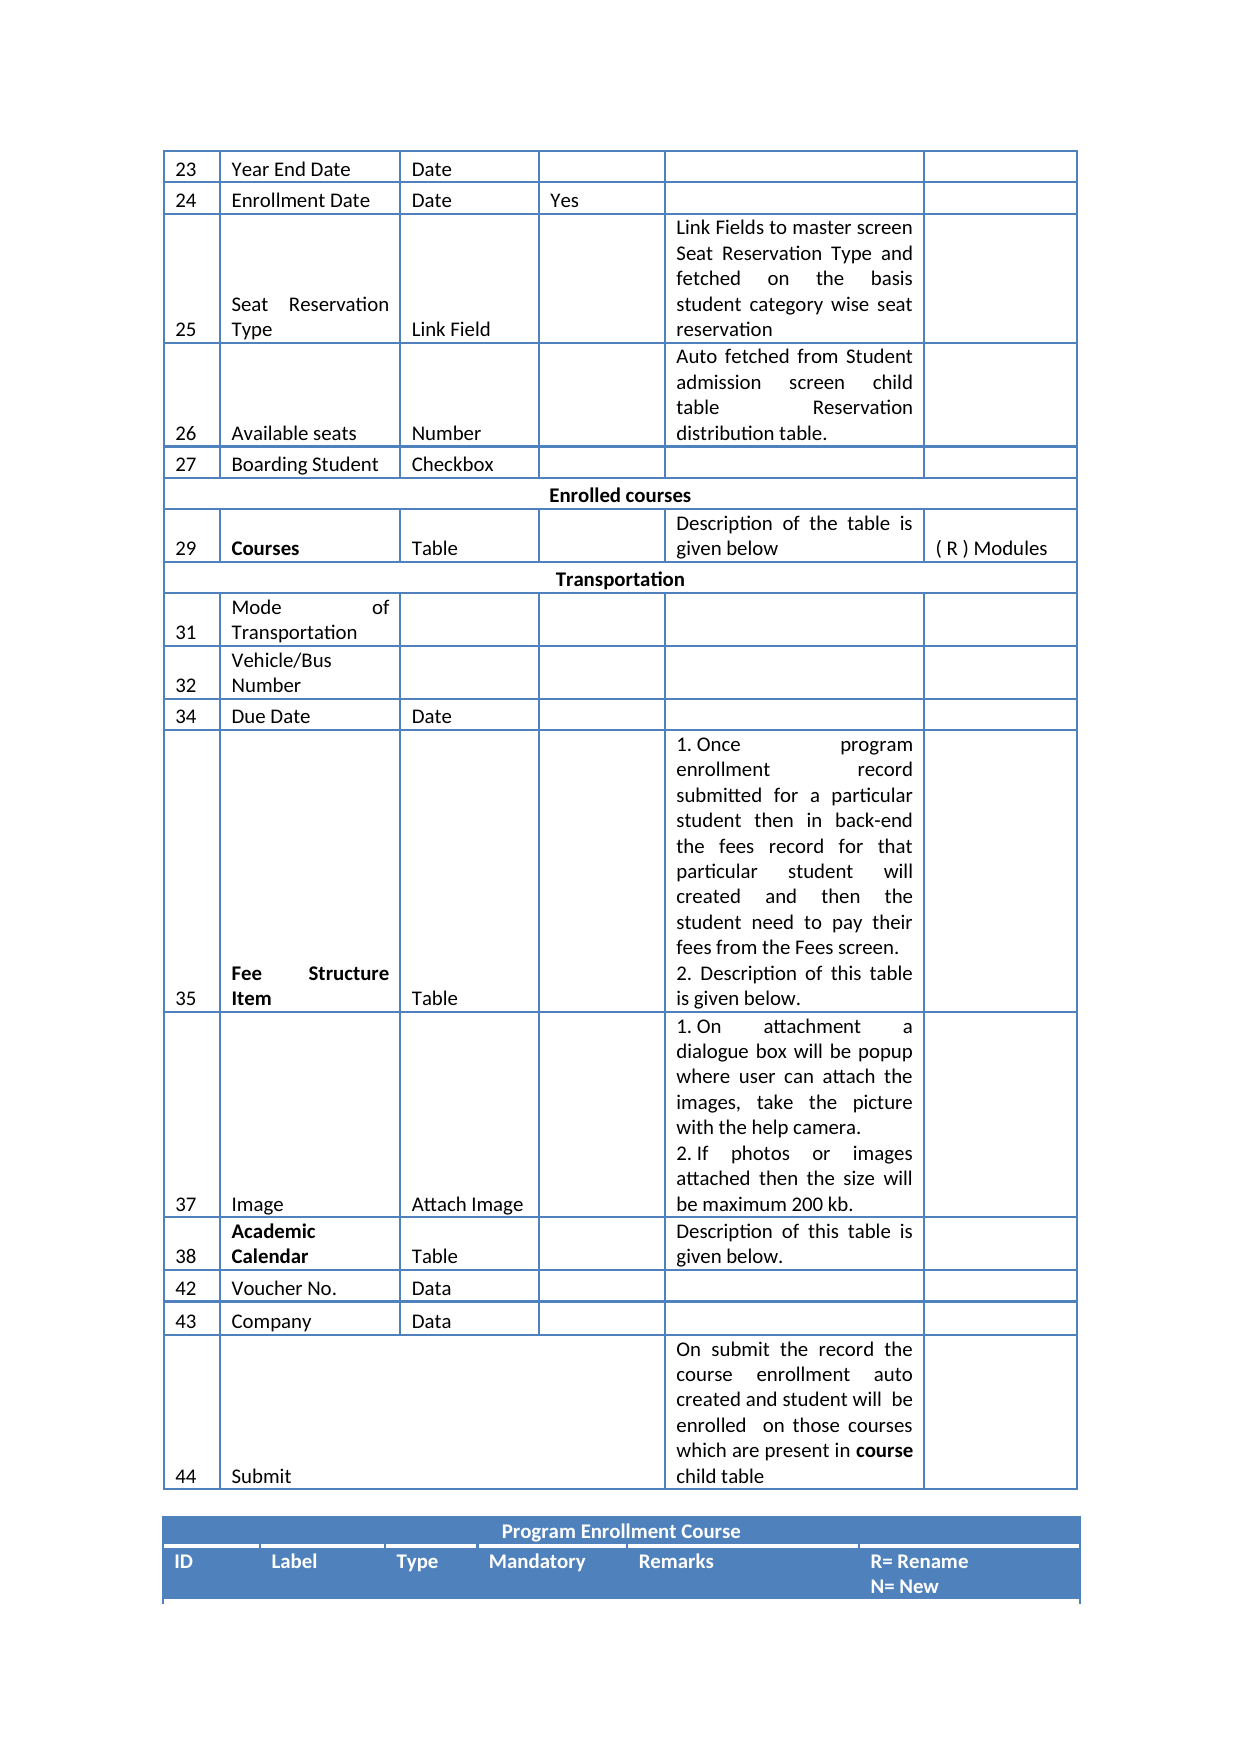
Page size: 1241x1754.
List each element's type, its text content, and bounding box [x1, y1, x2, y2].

table_header Program Enrollment Course [164, 1518, 1079, 1544]
table_cell 26 [165, 344, 219, 445]
table_cell [925, 344, 1076, 445]
table_cell Description of this table is given below. [666, 1218, 923, 1269]
table_cell Table [401, 1218, 538, 1269]
table_cell Year End Date [221, 152, 399, 181]
table_cell [540, 647, 664, 698]
table_cell [540, 1303, 664, 1334]
table_cell [540, 1013, 664, 1216]
table_cell 42 [165, 1271, 219, 1300]
table_cell [540, 731, 664, 1011]
table_cell ( R ) Modules [925, 510, 1076, 561]
table_cell Link Fields to master screen Seat Reservation Type and fetched on the basis student category wise seat reservation [666, 215, 923, 342]
table_cell [925, 1303, 1076, 1334]
table_cell [925, 1218, 1076, 1269]
table_cell Data [401, 1303, 538, 1334]
table_cell [666, 594, 923, 645]
table_cell Remarks [628, 1548, 858, 1599]
table_cell Submit [221, 1336, 664, 1488]
table_cell [401, 647, 538, 698]
table_cell [540, 1218, 664, 1269]
table_cell [666, 1303, 923, 1334]
table_cell Due Date [221, 700, 399, 729]
table_cell 32 [165, 647, 219, 698]
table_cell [860, 1548, 1079, 1599]
table_cell Date [401, 700, 538, 729]
table_cell Description of the table is given below [666, 510, 923, 561]
table_cell Company [221, 1303, 399, 1334]
table_cell [925, 1336, 1076, 1488]
table_cell [540, 700, 664, 729]
table_cell 35 [165, 731, 219, 1011]
table_cell [925, 152, 1076, 181]
table_cell Label [261, 1548, 384, 1599]
table_cell 31 [165, 594, 219, 645]
table_cell Link Field [401, 215, 538, 342]
table_cell 43 [165, 1303, 219, 1334]
table_cell [925, 594, 1076, 645]
table_cell Once program enrollment record submitted for a particular student then in back-end the fees record for that particular student will created and then the student need to pay their fees from the Fees screen. 2. Description of this table is given below. [666, 731, 923, 1011]
table_cell 23 [165, 152, 219, 181]
table_cell Yes [540, 183, 664, 212]
table_cell Transportation [165, 563, 1076, 592]
table_cell [401, 594, 538, 645]
table_cell Date [401, 183, 538, 212]
table_cell On submit the record the course enrollment auto created and student will be enrolled on those courses which are present in course child table [666, 1336, 923, 1488]
table_cell [540, 510, 664, 561]
table_cell Number [401, 344, 538, 445]
table_cell Attach Image [401, 1013, 538, 1216]
table_cell [540, 1271, 664, 1300]
table_cell [925, 731, 1076, 1011]
table_cell Seat Reservation Type [221, 215, 399, 342]
table_cell [925, 647, 1076, 698]
table_cell ID [164, 1548, 259, 1599]
table_cell Courses [221, 510, 399, 561]
table_cell Table [401, 510, 538, 561]
table_cell Auto fetched from Student admission screen child table Reservation distribution table. [666, 344, 923, 445]
table_cell Vehicle/Bus Number [221, 647, 399, 698]
table_cell Checkbox [401, 448, 538, 477]
table_cell [540, 152, 664, 181]
table_cell On attachment a dialogue box will be popup where user can attach the images, take the picture with the help camera. If photos or images attached then the size will be maximum 200 kb. [666, 1013, 923, 1216]
table_cell Type [386, 1548, 476, 1599]
table_cell [540, 344, 664, 445]
table_cell Image [221, 1013, 399, 1216]
table_cell 44 [165, 1336, 219, 1488]
table_cell [666, 1271, 923, 1300]
table_cell 34 [165, 700, 219, 729]
table_cell [925, 183, 1076, 212]
table_cell [540, 448, 664, 477]
table_cell Enrolled courses [165, 479, 1076, 508]
table_cell [925, 448, 1076, 477]
table_cell [925, 215, 1076, 342]
table_cell 29 [165, 510, 219, 561]
table_cell [925, 1013, 1076, 1216]
table_cell [540, 215, 664, 342]
table_cell [925, 1271, 1076, 1300]
table_cell Fee Structure Item [221, 731, 399, 1011]
table_cell 25 [165, 215, 219, 342]
table_cell [666, 183, 923, 212]
table_cell 27 [165, 448, 219, 477]
table_cell Mode of Transportation [221, 594, 399, 645]
table_cell 37 [165, 1013, 219, 1216]
table_cell 24 [165, 183, 219, 212]
table_cell [925, 700, 1076, 729]
table_cell [666, 647, 923, 698]
table_cell [666, 152, 923, 181]
table_cell [540, 594, 664, 645]
table_cell [666, 700, 923, 729]
table_cell Academic Calendar [221, 1218, 399, 1269]
table_cell Voucher No. [221, 1271, 399, 1300]
table_cell Table [401, 731, 538, 1011]
table_cell Date [401, 152, 538, 181]
table_cell 38 [165, 1218, 219, 1269]
table_cell Data [401, 1271, 538, 1300]
table_cell Boarding Student [221, 448, 399, 477]
table_cell Enrollment Date [221, 183, 399, 212]
table_cell Mandatory [479, 1548, 626, 1599]
table_cell Available seats [221, 344, 399, 445]
table_cell [666, 448, 923, 477]
